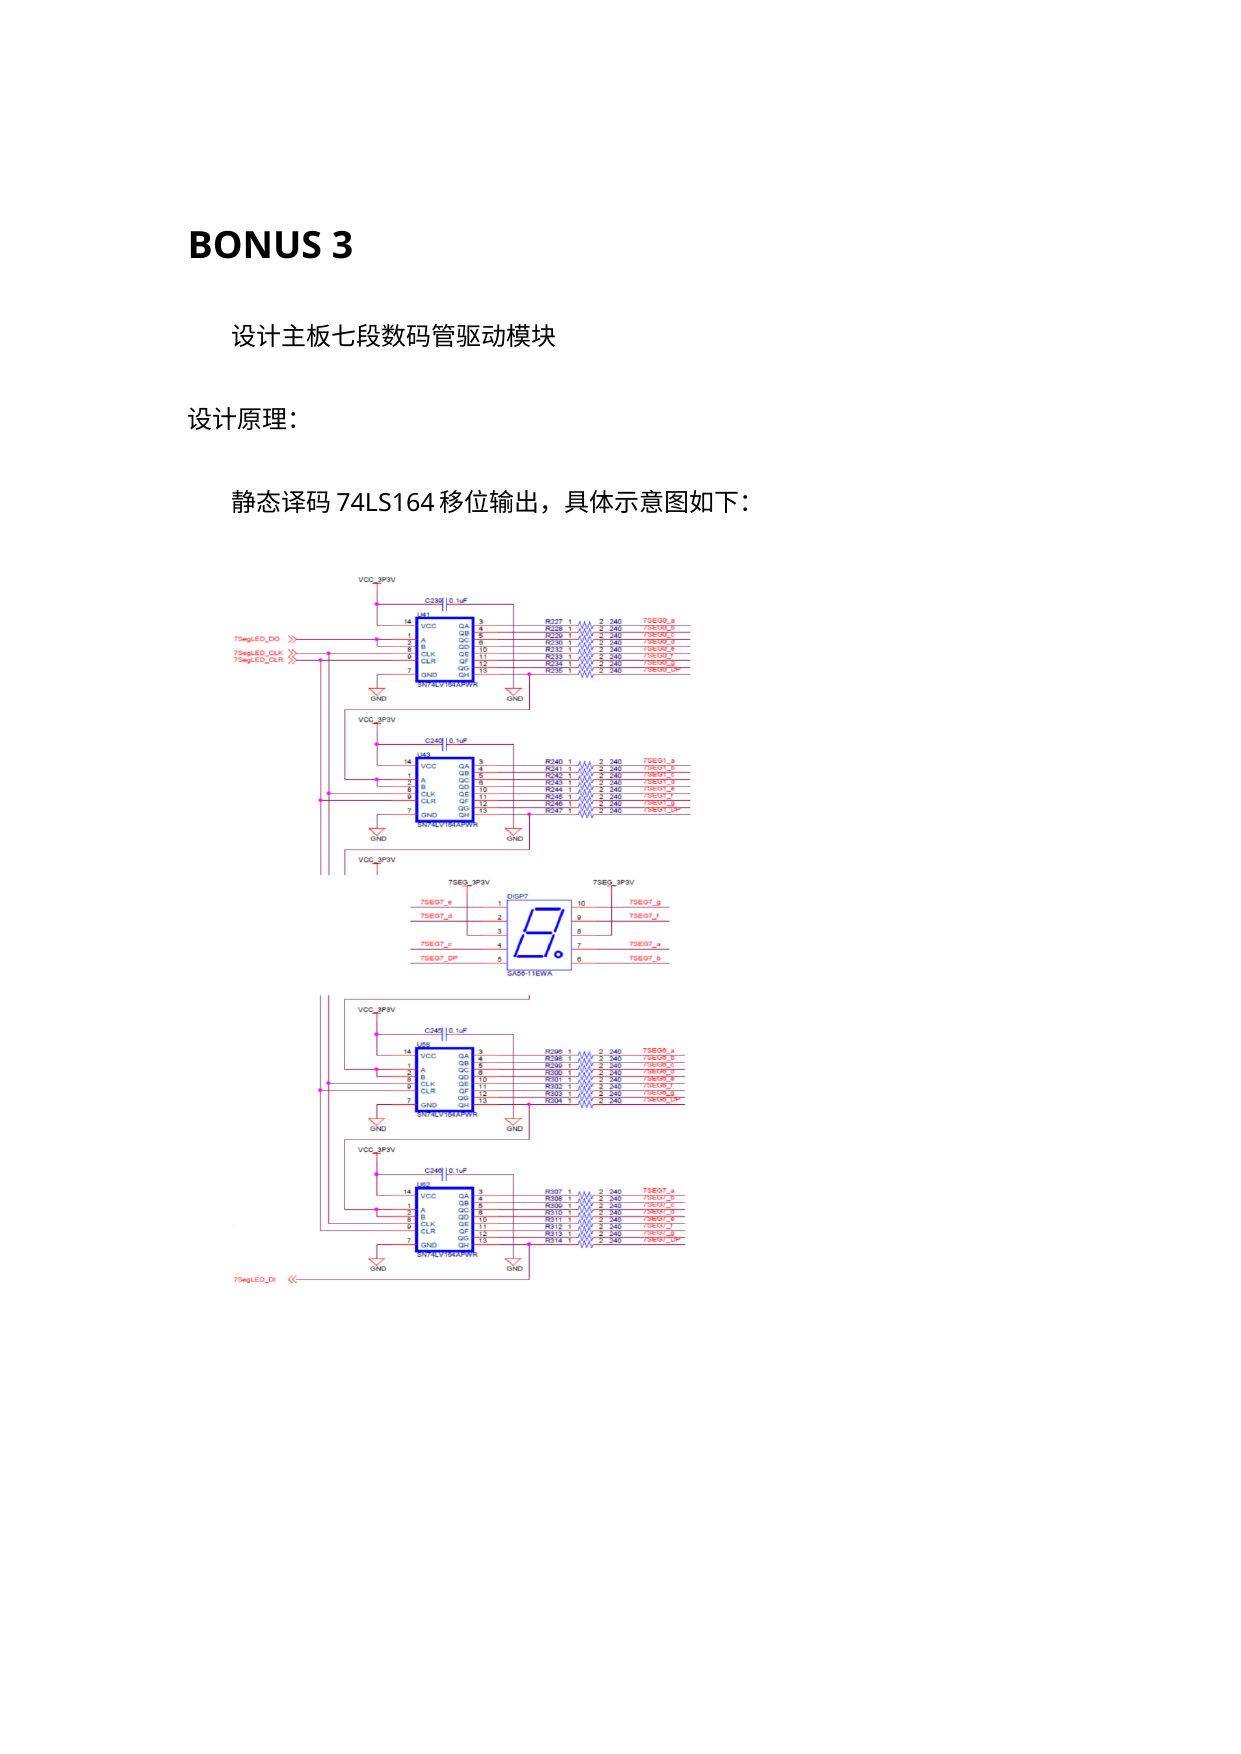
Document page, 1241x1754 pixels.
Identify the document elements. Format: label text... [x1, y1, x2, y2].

list BONUS 3 [187, 211, 1053, 276]
list 静态译码74LS164移位输出，具体示意图如下： [187, 468, 1053, 533]
list 设计原理： [187, 385, 1053, 450]
list 设计主板七段数码管驱动模块 [187, 302, 1053, 367]
picture [232, 566, 706, 1286]
